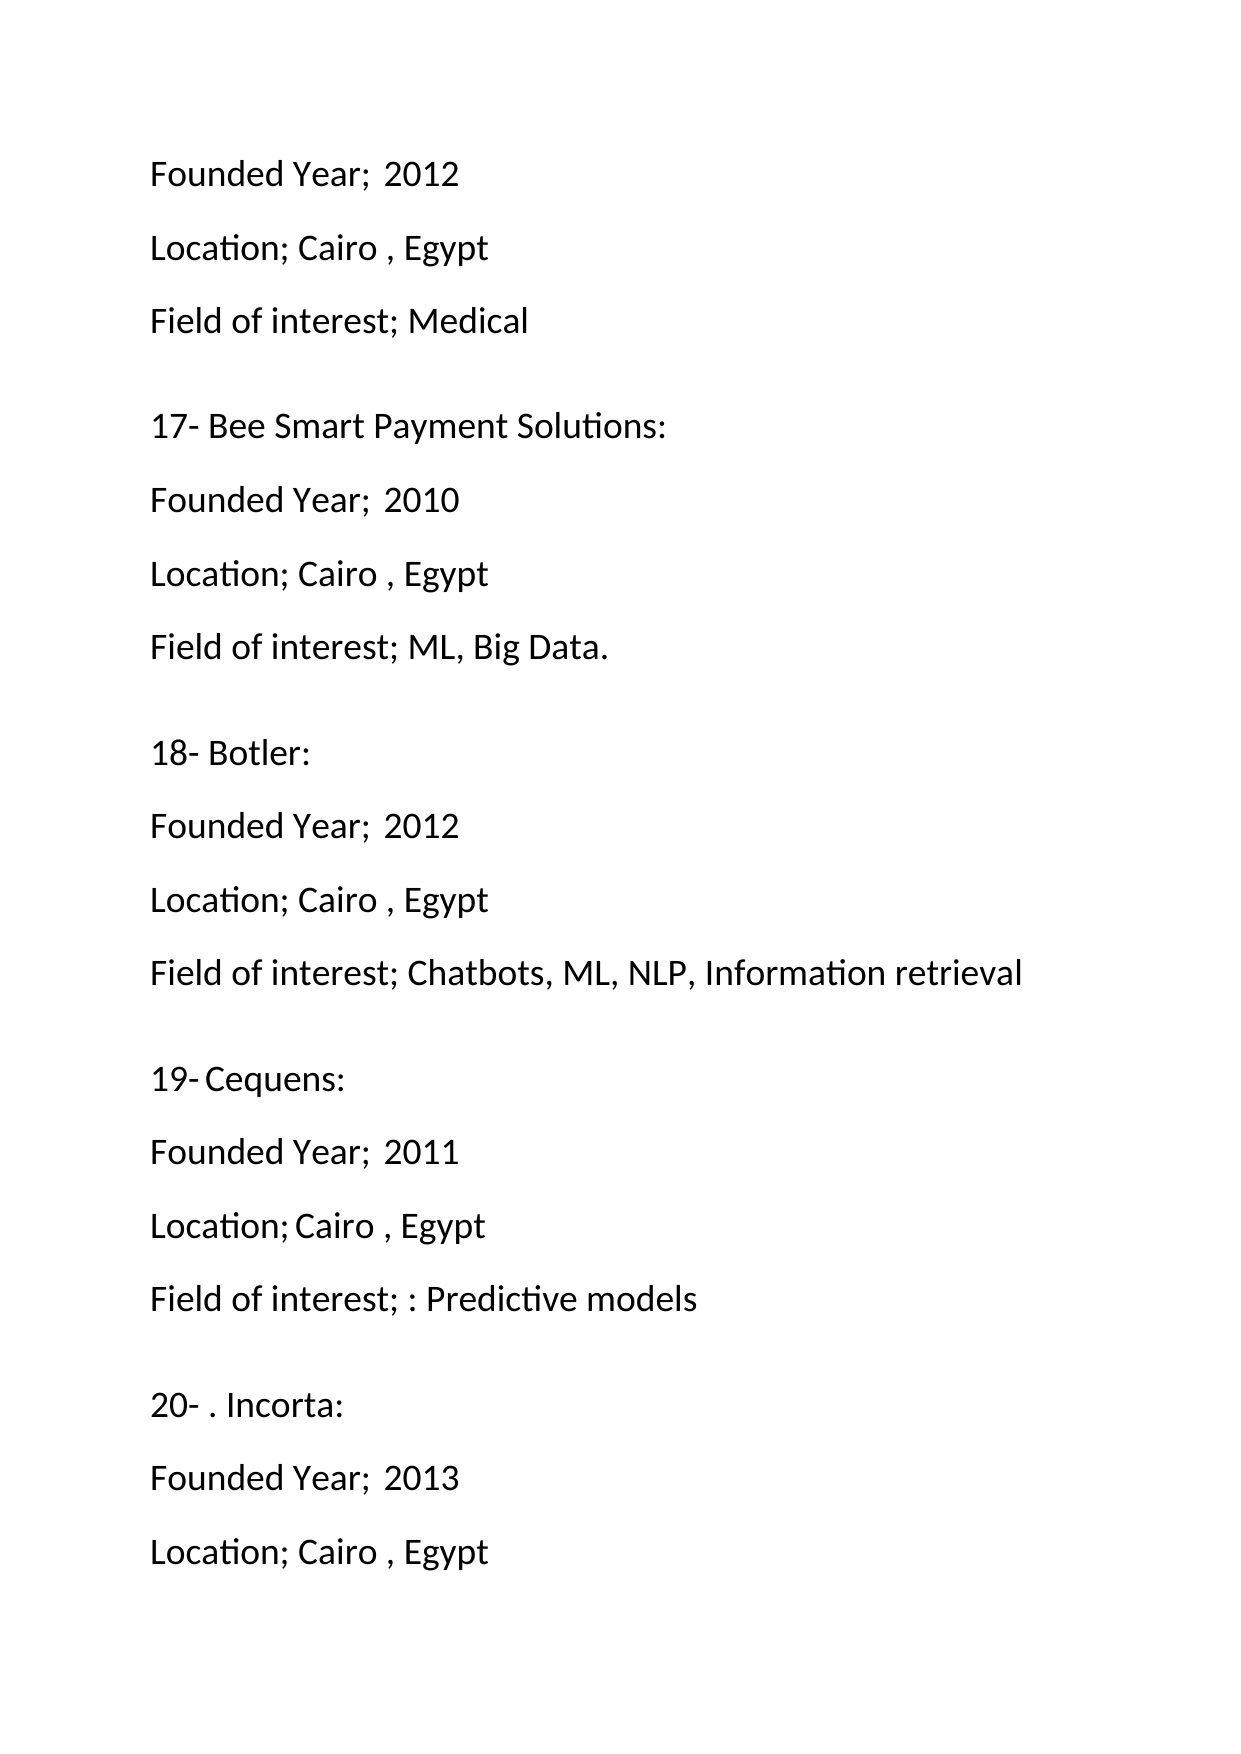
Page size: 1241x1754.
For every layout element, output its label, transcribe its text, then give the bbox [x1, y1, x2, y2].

text Founded Year; 2012 [150, 150, 1090, 196]
text Field of interest; Chatbots, ML, NLP, Information retrieval 19- Cequens: [150, 949, 1090, 1100]
text Field of interest; Medical 17- Bee Smart Payment Solutions: [150, 297, 1090, 448]
text Field of interest; ML, Big Data. 18- Botler: [150, 623, 1090, 774]
text Founded Year; 2012 [150, 802, 1090, 848]
text Founded Year; 2013 [150, 1454, 1090, 1500]
text Founded Year; 2011 [150, 1128, 1090, 1174]
text Location; Cairo , Egypt [150, 876, 1090, 921]
text Location; Cairo , Egypt [150, 1528, 1090, 1573]
text Location; Cairo , Egypt [150, 223, 1090, 269]
text Field of interest; : Predictive models 20- . Incorta: [150, 1275, 1090, 1426]
text Location; Cairo , Egypt [150, 549, 1090, 595]
text Founded Year; 2010 [150, 476, 1090, 522]
text Location; Cairo , Egypt [150, 1202, 1090, 1247]
